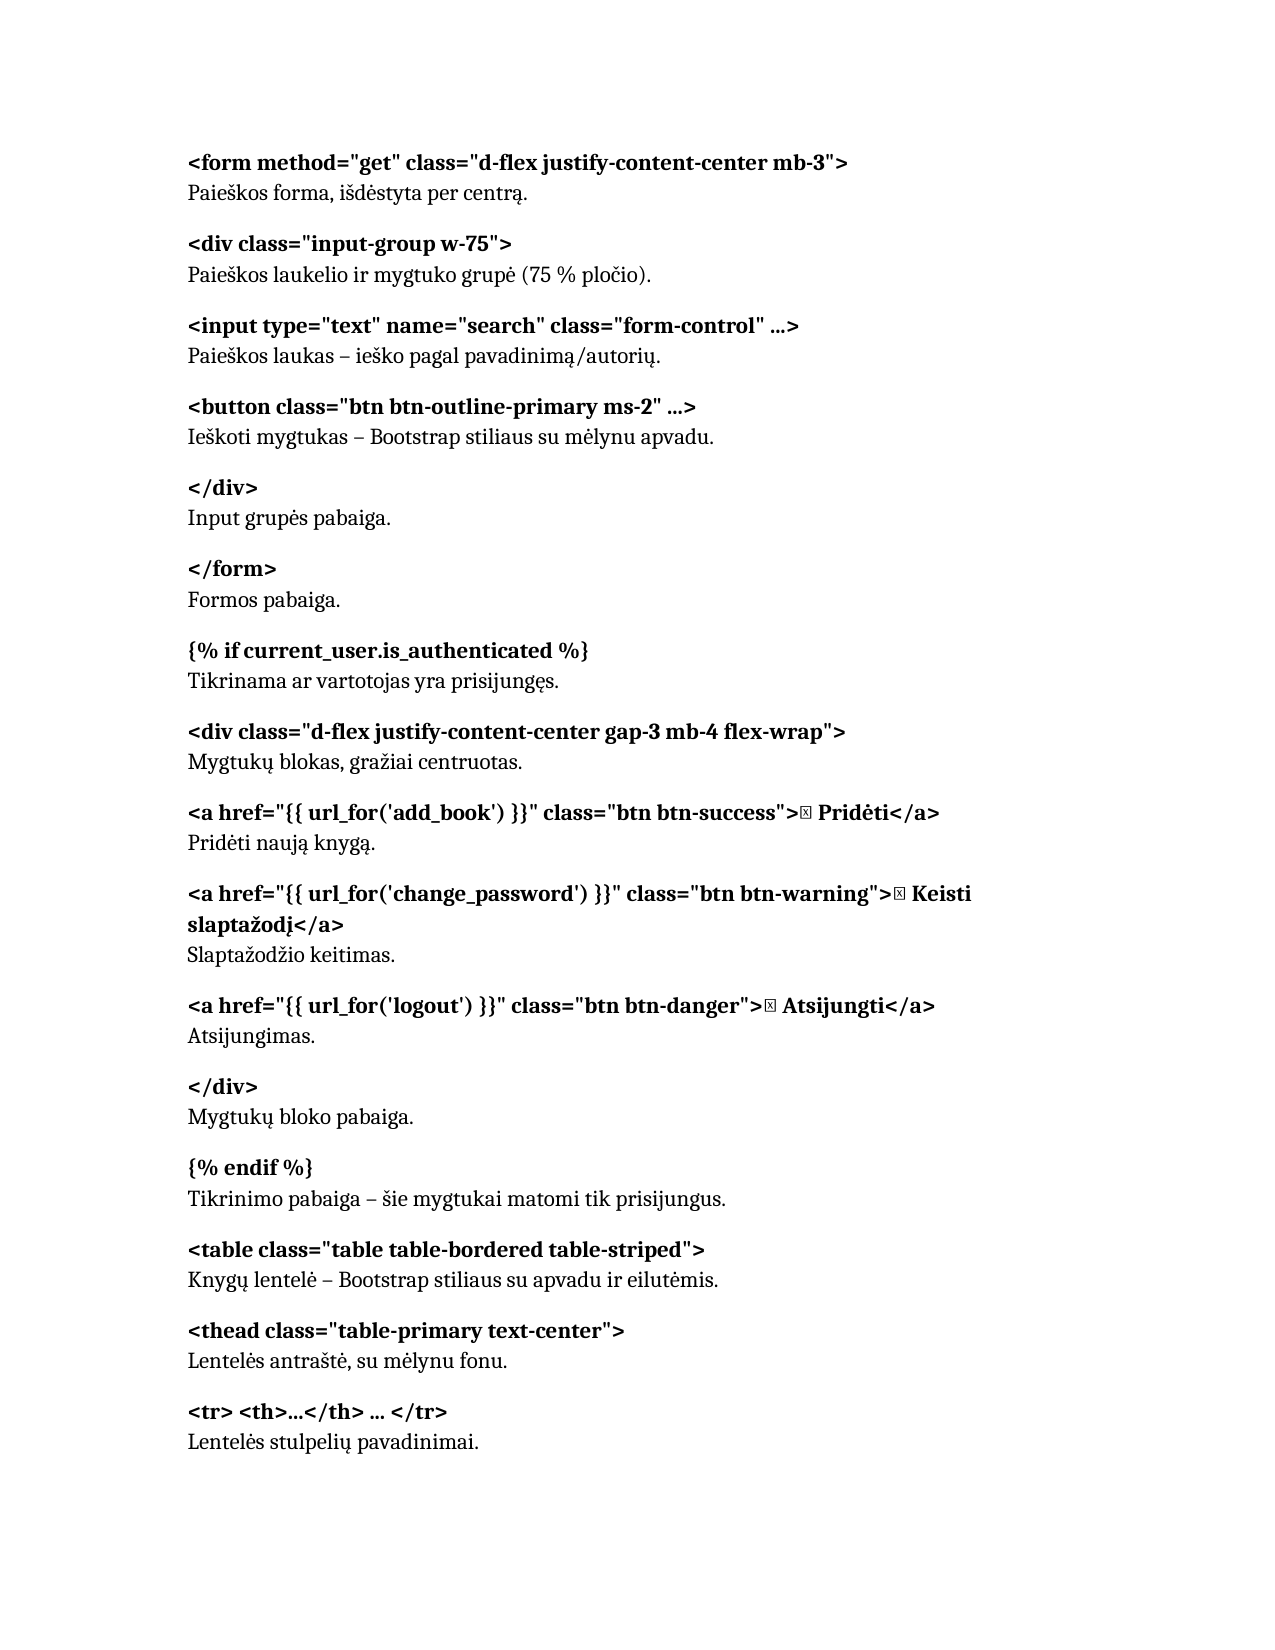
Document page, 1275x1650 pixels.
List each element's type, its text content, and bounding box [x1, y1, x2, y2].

text </form> Formos pabaiga. [187, 556, 1087, 613]
text </div> Input grupės pabaiga. [187, 475, 1087, 532]
text <form method="get" class="d-flex justify-content-center mb-3"> Paieškos forma, išdėstyta per centrą. [187, 150, 1087, 207]
text <div class="d-flex justify-content-center gap-3 mb-4 flex-wrap"> Mygtukų blokas, gražiai centruotas. [187, 719, 1087, 775]
text <table class="table table-bordered table-striped"> Knygų lentelė – Bootstrap stiliaus su apvadu ir eilutėmis. [187, 1236, 1087, 1293]
text <input type="text" name="search" class="form-control" ...> Paieškos laukas – ieško pagal pavadinimą/autorių. [187, 312, 1087, 369]
text {% if current_user.is_authenticated %} Tikrinama ar vartotojas yra prisijungęs. [187, 637, 1087, 694]
text <a href="{{ url_for('logout') }}" class="btn btn-danger">🚪 Atsijungti</a> Atsijungimas. [187, 993, 1087, 1049]
text </div> Mygtukų bloko pabaiga. [187, 1074, 1087, 1131]
text <a href="{{ url_for('change_password') }}" class="btn btn-warning">🔑 Keisti slaptažodį</a> Slaptažodžio keitimas. [187, 881, 1087, 968]
text <tr> <th>...</th> ... </tr> Lentelės stulpelių pavadinimai. [187, 1399, 1087, 1456]
text {% endif %} Tikrinimo pabaiga – šie mygtukai matomi tik prisijungus. [187, 1155, 1087, 1212]
text <button class="btn btn-outline-primary ms-2" ...> Ieškoti mygtukas – Bootstrap stiliaus su mėlynu apvadu. [187, 394, 1087, 450]
text <thead class="table-primary text-center"> Lentelės antraštė, su mėlynu fonu. [187, 1318, 1087, 1374]
text <a href="{{ url_for('add_book') }}" class="btn btn-success">➕ Pridėti</a> Pridėti naują knygą. [187, 800, 1087, 857]
text <div class="input-group w-75"> Paieškos laukelio ir mygtuko grupė (75 % pločio). [187, 231, 1087, 288]
